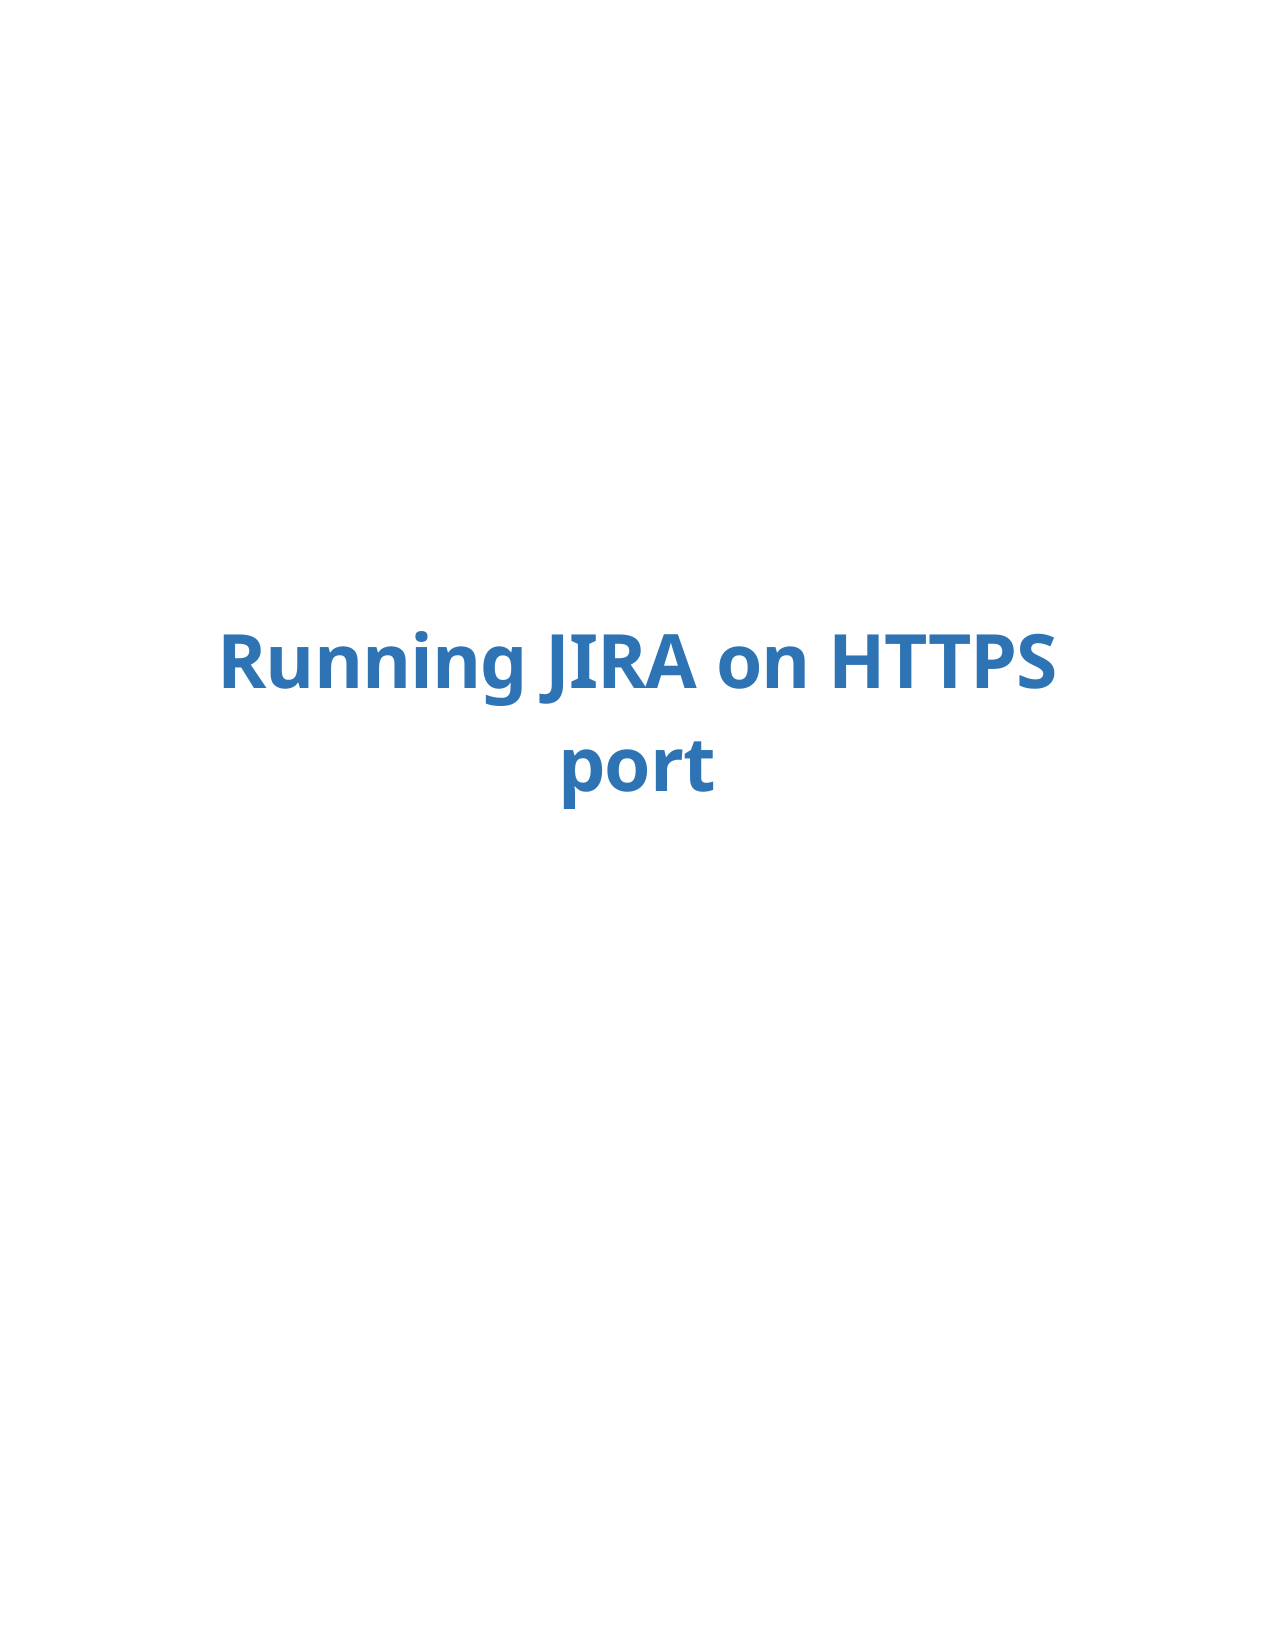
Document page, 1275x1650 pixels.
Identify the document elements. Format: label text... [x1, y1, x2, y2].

title Running JIRA on HTTPS port [150, 608, 1125, 813]
